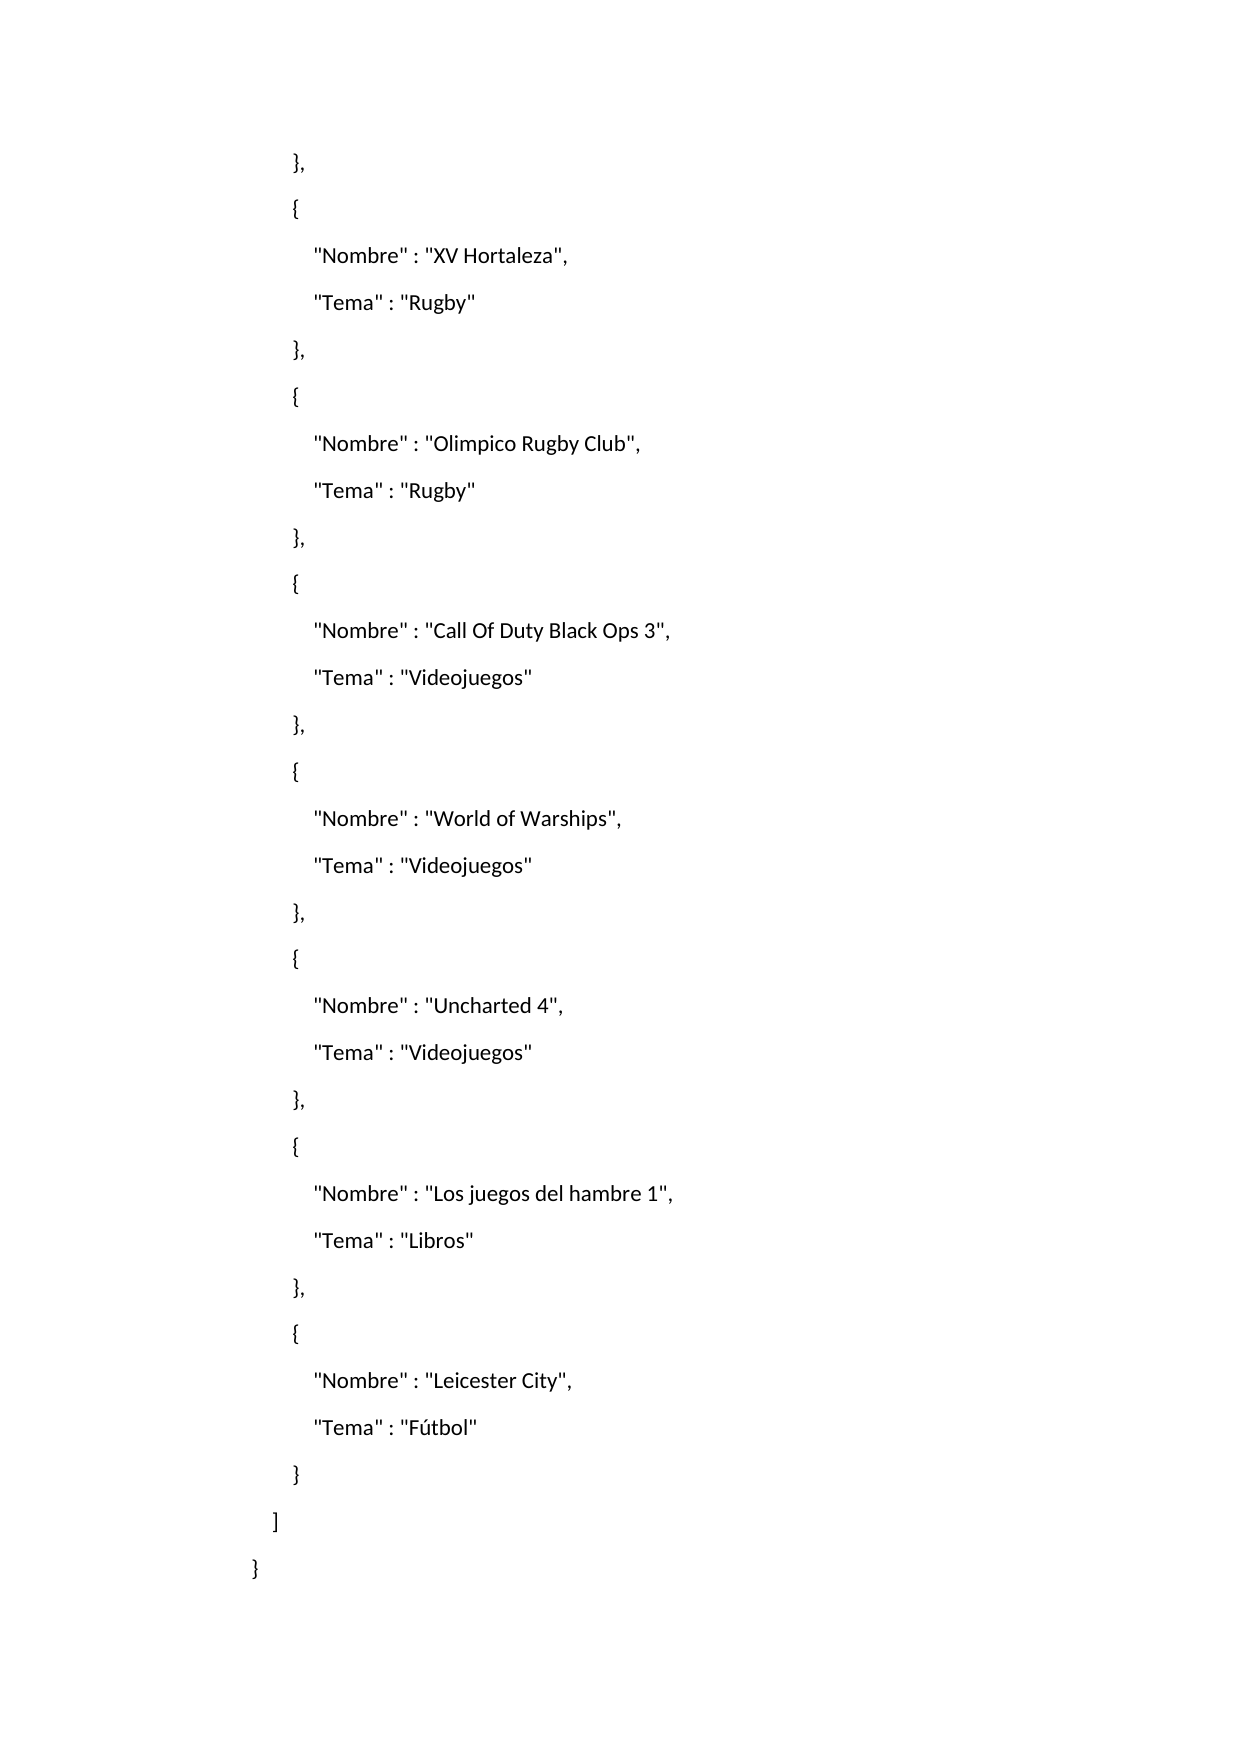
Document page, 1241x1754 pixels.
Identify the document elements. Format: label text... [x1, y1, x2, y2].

text } [251, 1460, 1063, 1488]
text } [251, 1554, 1063, 1582]
text { [251, 382, 1063, 410]
text "Tema" : "Videojuegos" [251, 851, 1063, 879]
text "Tema" : "Videojuegos" [251, 663, 1063, 691]
text }, [251, 148, 1063, 176]
text }, [251, 523, 1063, 551]
text "Tema" : "Videojuegos" [251, 1038, 1063, 1066]
text }, [251, 1085, 1063, 1113]
text "Nombre" : "Call Of Duty Black Ops 3", [251, 616, 1063, 644]
text "Nombre" : "Uncharted 4", [251, 991, 1063, 1019]
text "Nombre" : "Olimpico Rugby Club", [251, 429, 1063, 457]
text { [251, 194, 1063, 222]
text }, [251, 1273, 1063, 1301]
text { [251, 1319, 1063, 1347]
text { [251, 944, 1063, 972]
text }, [251, 335, 1063, 363]
text "Nombre" : "World of Warships", [251, 804, 1063, 832]
text "Tema" : "Rugby" [251, 288, 1063, 316]
text { [251, 1132, 1063, 1160]
text "Nombre" : "XV Hortaleza", [251, 241, 1063, 269]
text "Nombre" : "Leicester City", [251, 1366, 1063, 1394]
text }, [251, 898, 1063, 926]
text "Tema" : "Fútbol" [251, 1413, 1063, 1441]
text "Tema" : "Libros" [251, 1226, 1063, 1254]
text "Tema" : "Rugby" [251, 476, 1063, 504]
text { [251, 757, 1063, 785]
text { [251, 569, 1063, 597]
text }, [251, 710, 1063, 738]
text ] [251, 1507, 1063, 1535]
text "Nombre" : "Los juegos del hambre 1", [251, 1179, 1063, 1207]
